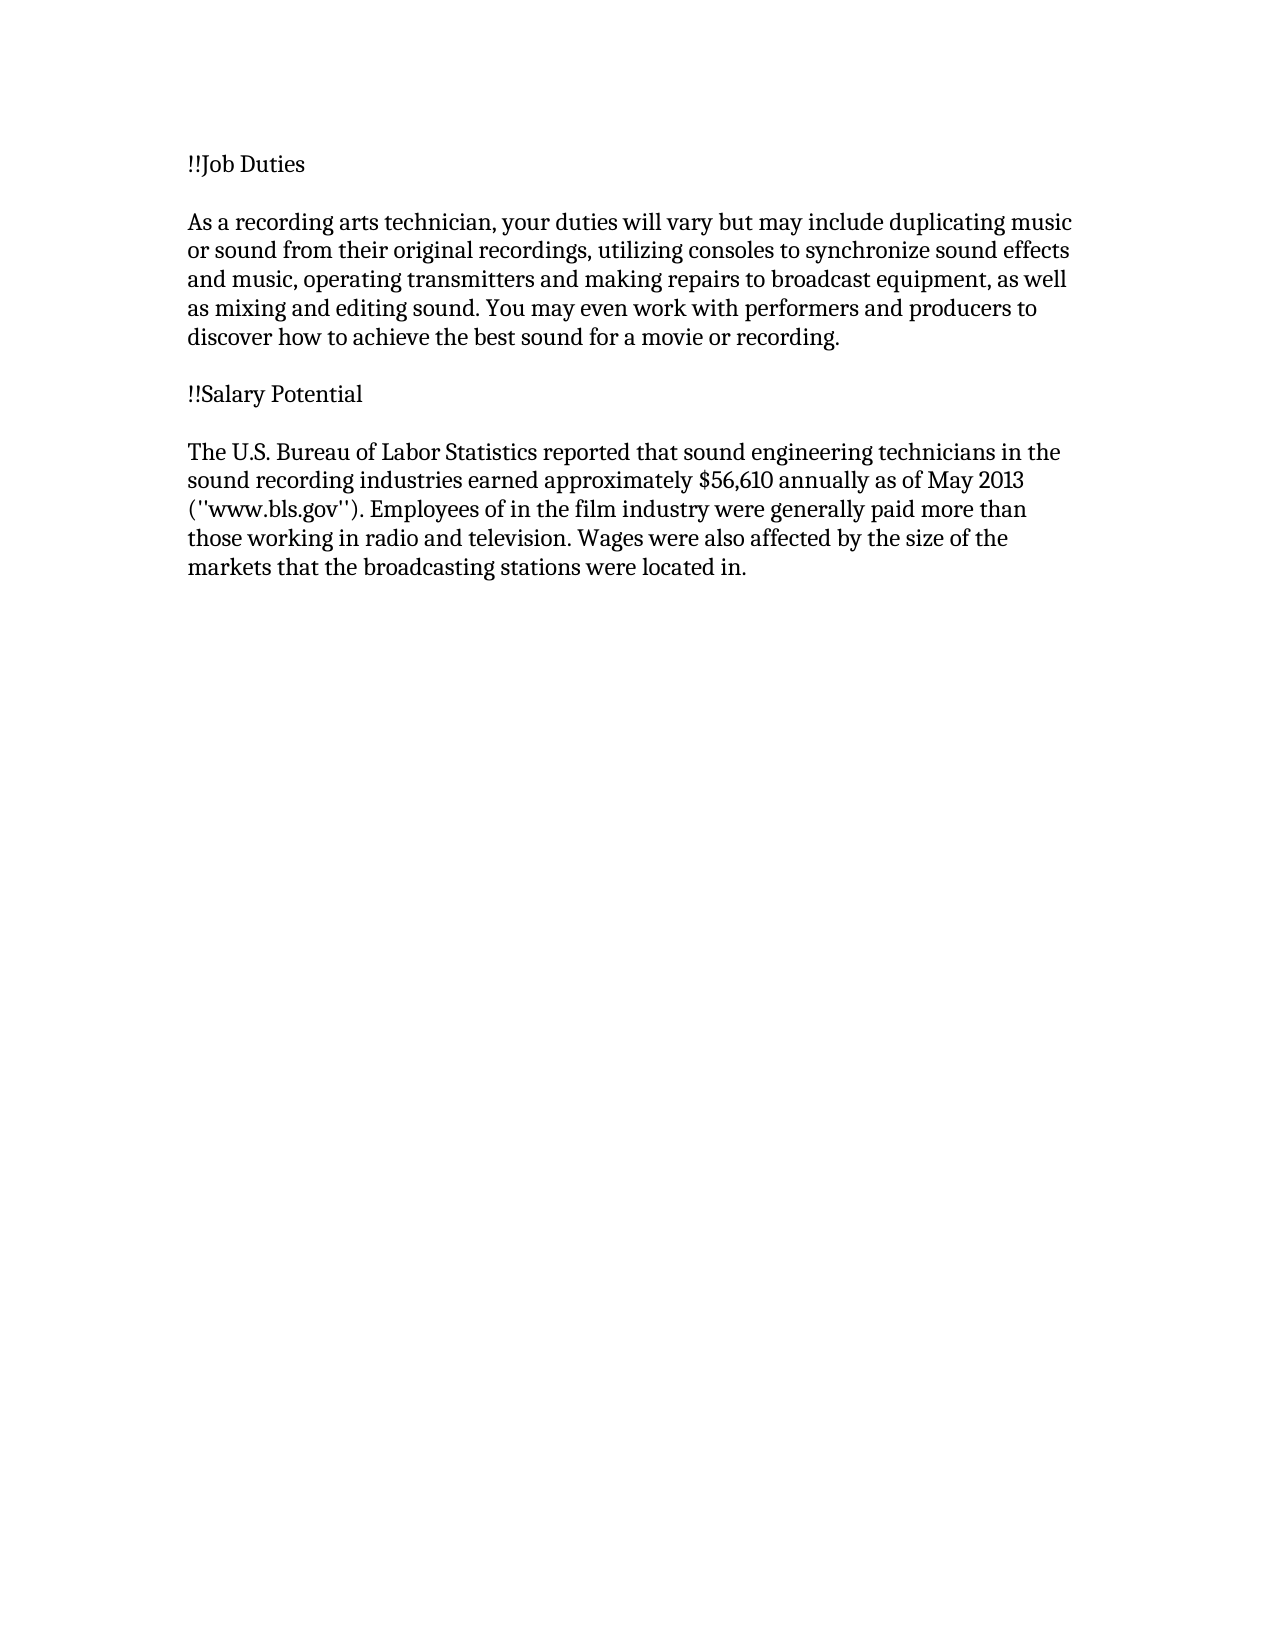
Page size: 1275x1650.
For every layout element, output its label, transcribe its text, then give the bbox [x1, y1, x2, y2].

text As a recording arts technician, your duties will vary but may include duplicating music or sound from their original recordings, utilizing consoles to synchronize sound effects and music, operating transmitters and making repairs to broadcast equipment, as well as mixing and editing sound. You may even work with performers and producers to discover how to achieve the best sound for a movie or recording. [187, 207, 1087, 351]
text !!Job Duties [187, 150, 1087, 179]
text The U.S. Bureau of Labor Statistics reported that sound engineering technicians in the sound recording industries earned approximately $56,610 annually as of May 2013 (''www.bls.gov''). Employees of in the film industry were generally paid more than those working in radio and television. Wages were also affected by the size of the markets that the broadcasting stations were located in. [187, 437, 1087, 581]
text !!Salary Potential [187, 380, 1087, 409]
